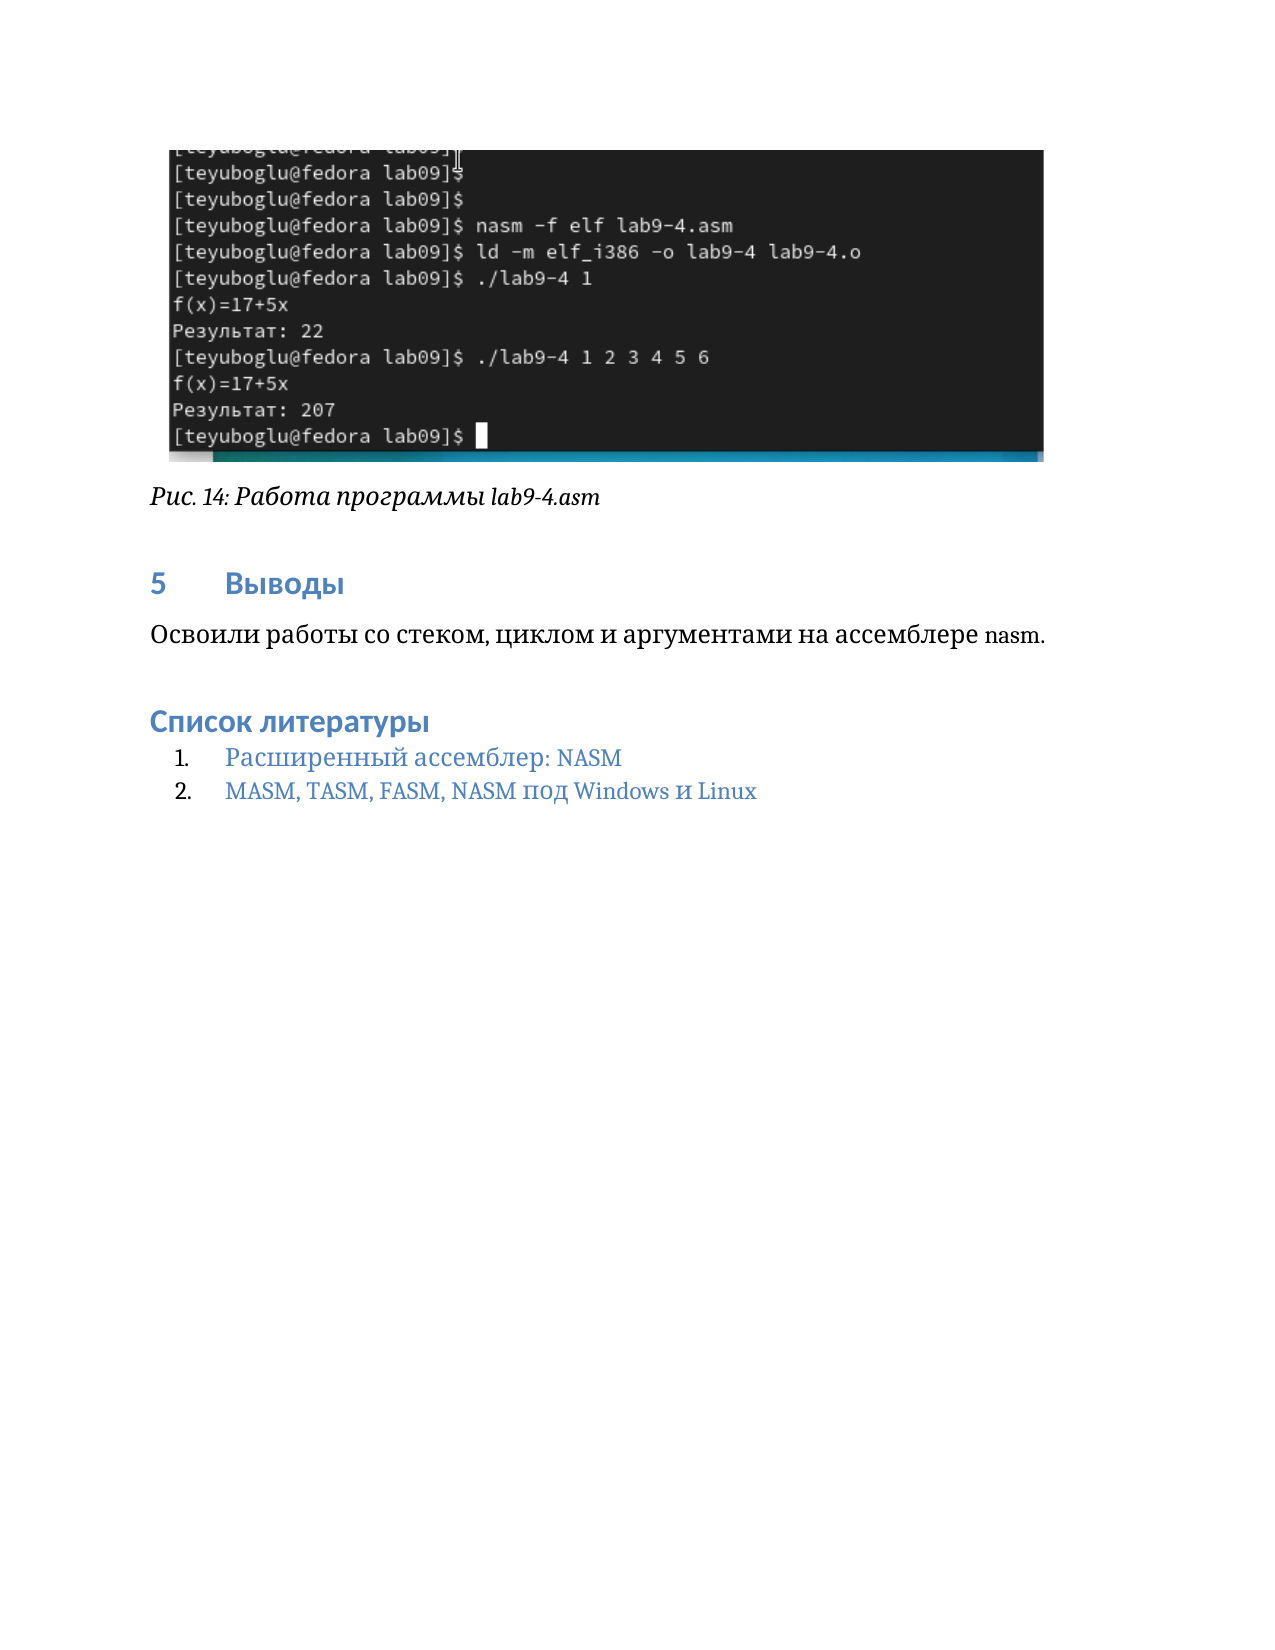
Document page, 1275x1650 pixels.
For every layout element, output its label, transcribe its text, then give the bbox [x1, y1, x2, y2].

subtitle 5 Выводы [150, 562, 1125, 602]
subtitle Список литературы [150, 700, 1125, 741]
text Освоили работы со стеком, циклом и аргументами на ассемблере nasm. [150, 621, 1125, 650]
list Расширенный ассемблер: NASM [175, 744, 1125, 773]
list MASM, TASM, FASM, NASM под Windows и Linux [175, 777, 1125, 806]
picture [168, 150, 1044, 462]
text Рис. 14: Работа программы lab9-4.asm [150, 483, 1125, 512]
